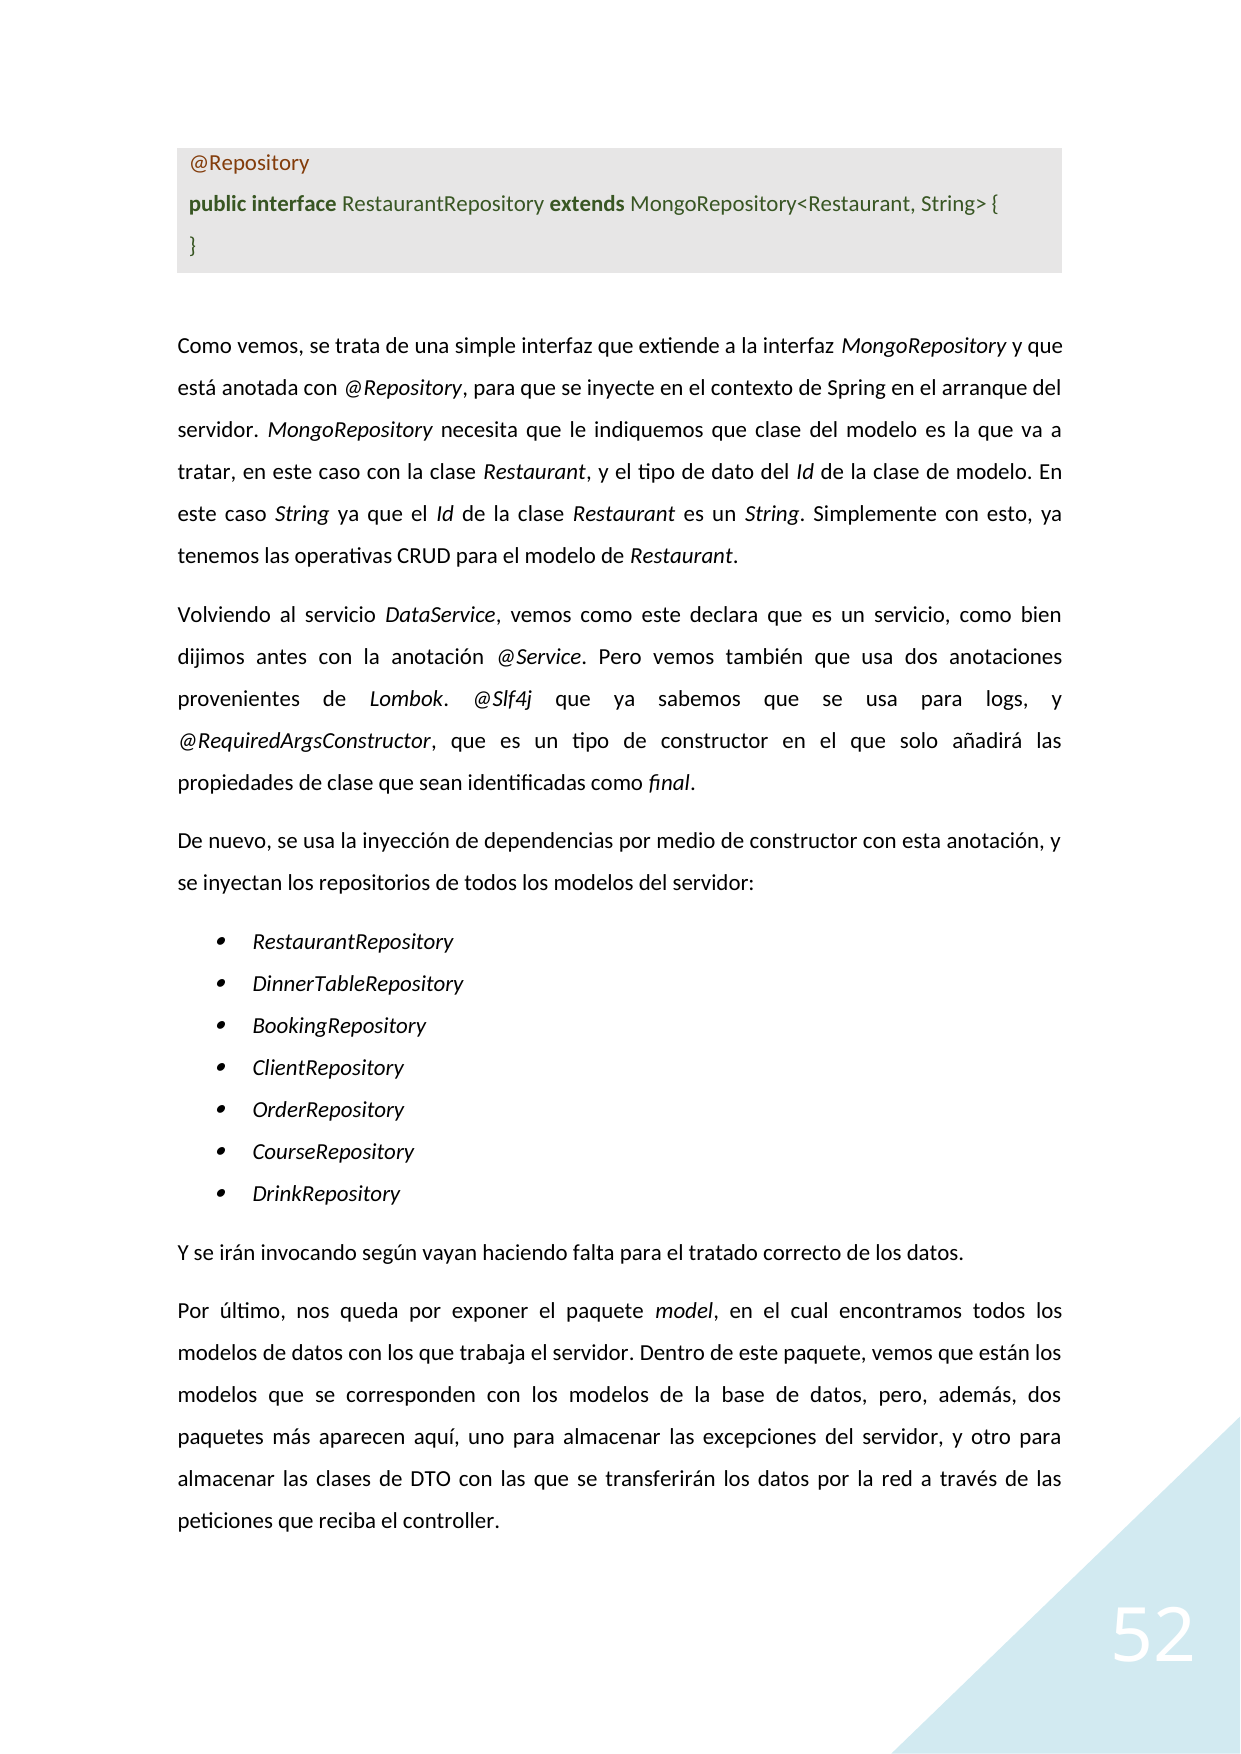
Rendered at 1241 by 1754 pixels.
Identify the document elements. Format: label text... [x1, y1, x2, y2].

list CourseRepository [215, 1137, 1063, 1165]
text De nuevo, se usa la inyección de dependencias por medio de constructor con esta anotación, y se inyectan los repositorios de todos los modelos del servidor: [177, 826, 1063, 896]
text Como vemos, se trata de una simple interfaz que extiende a la interfaz MongoRepository y que está anotada con @Repository, para que se inyecte en el contexto de Spring en el arranque del servidor. MongoRepository necesita que le indiquemos que clase del modelo es la que va a tratar, en este caso con la clase Restaurant, y el tipo de dato del Id de la clase de modelo. En este caso String ya que el Id de la clase Restaurant es un String. Simplemente con esto, ya tenemos las operativas CRUD para el modelo de Restaurant. [177, 331, 1063, 569]
list RestaurantRepository [215, 927, 1063, 955]
text Por último, nos queda por exponer el paquete model, en el cual encontramos todos los modelos de datos con los que trabaja el servidor. Dentro de este paquete, vemos que están los modelos que se corresponden con los modelos de la base de datos, pero, además, dos paquetes más aparecen aquí, uno para almacenar las excepciones del servidor, y otro para almacenar las clases de DTO con las que se transferirán los datos por la red a través de las peticiones que reciba el controller. [177, 1296, 1063, 1534]
text Y se irán invocando según vayan haciendo falta para el tratado correcto de los datos. [177, 1238, 1063, 1266]
table_header @Repository public interface RestaurantRepository extends MongoRepository<Restaurant, String> { } [177, 148, 1062, 273]
list DinnerTableRepository [215, 969, 1063, 997]
list DrinkRepository [215, 1179, 1063, 1207]
list BookingRepository [215, 1011, 1063, 1039]
text Volviendo al servicio DataService, vemos como este declara que es un servicio, como bien dijimos antes con la anotación @Service. Pero vemos también que usa dos anotaciones provenientes de Lombok. @Slf4j que ya sabemos que se usa para logs, y @RequiredArgsConstructor, que es un tipo de constructor en el que solo añadirá las propiedades de clase que sean identificadas como final. [177, 600, 1063, 796]
list ClientRepository [215, 1053, 1063, 1081]
list OrderRepository [215, 1095, 1063, 1123]
